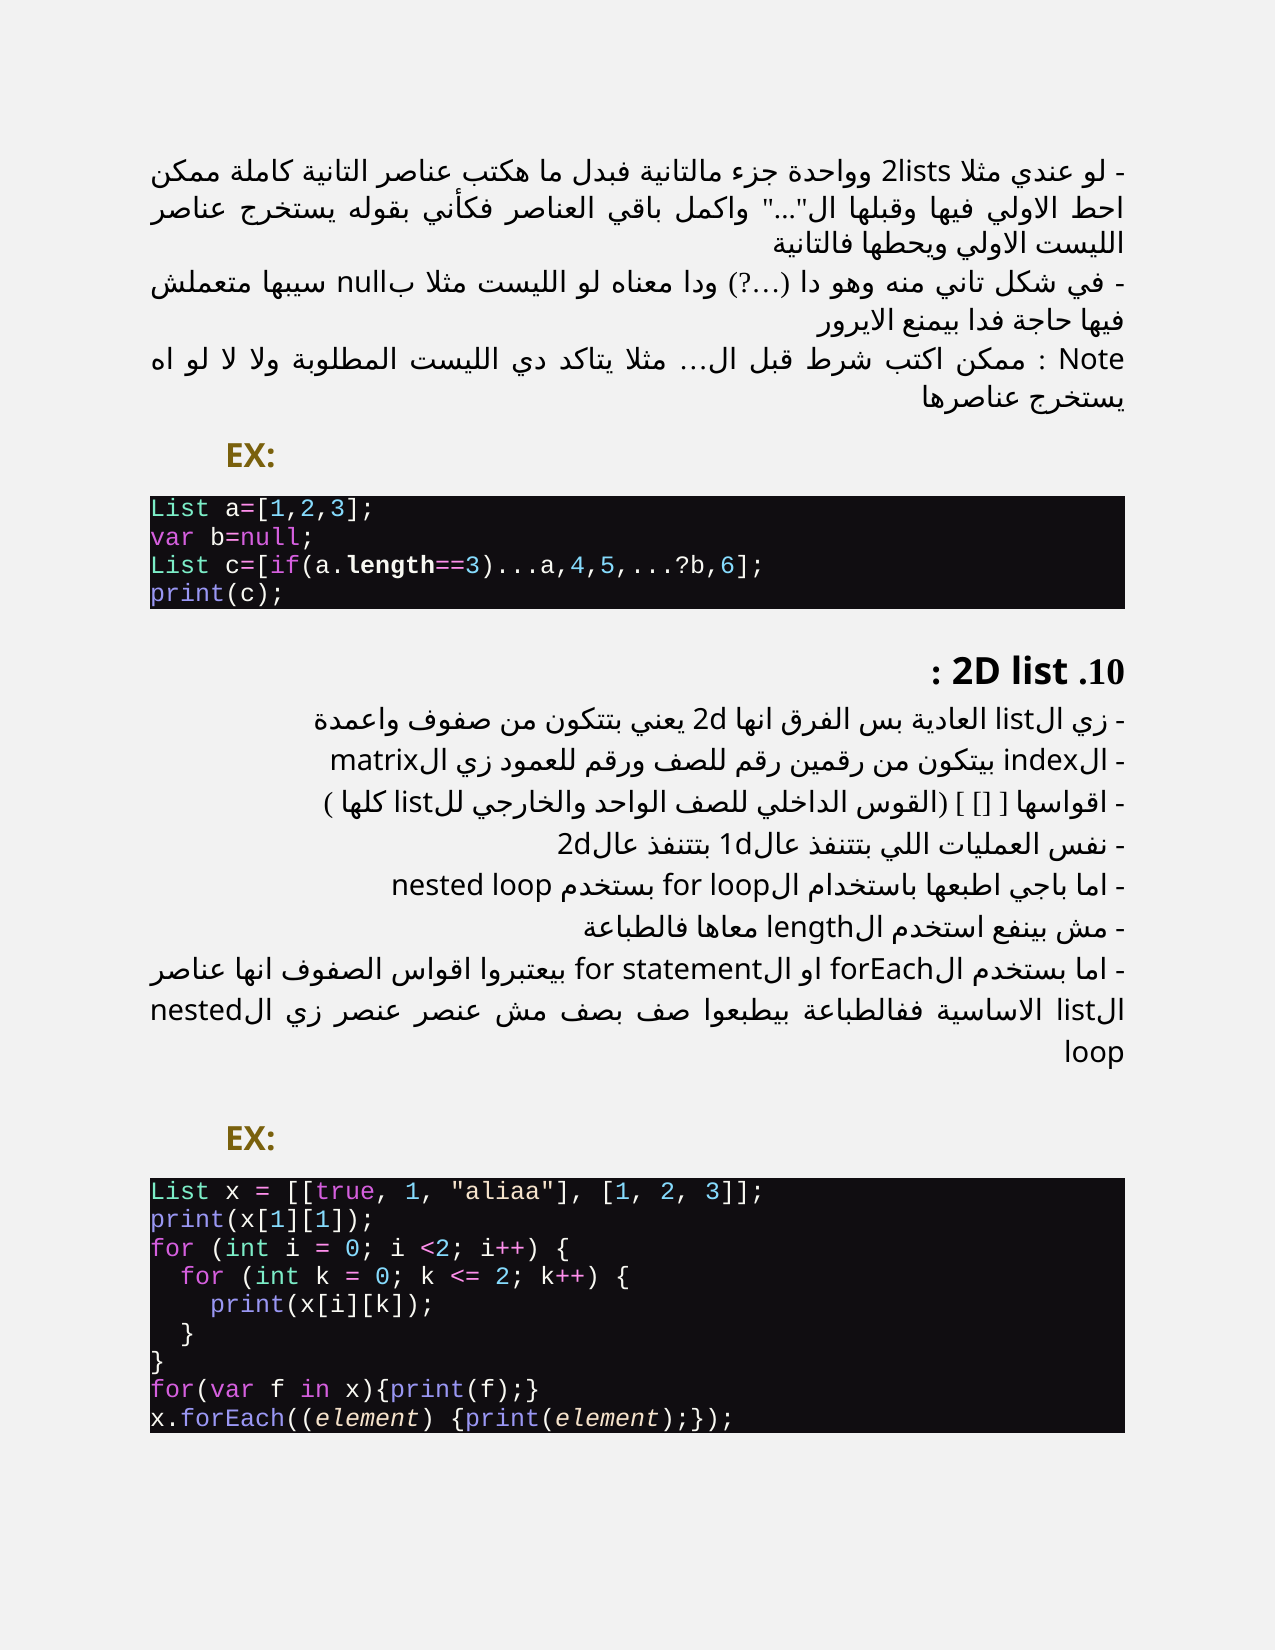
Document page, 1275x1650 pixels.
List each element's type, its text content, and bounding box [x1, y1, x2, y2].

list EX: [225, 1114, 1125, 1160]
text - اقواسها [ [] ] (القوس الداخلي للصف الواحد والخارجي للlist كلها ) [150, 781, 1125, 821]
text Note : ممكن اكتب شرط قبل ال… مثلا يتاكد دي الليست المطلوبة ولا لا لو اه يستخرج عناصرها [150, 338, 1125, 413]
text - نفس العمليات اللي بتتنفذ عال1d بتتنفذ عال2d [150, 823, 1125, 863]
text List x = [[true, 1, "aliaa"], [1, 2, 3]]; print(x[1][1]); for (int i = 0; i <2; i++) { for (int k = 0; k <= 2; k++) { print(x[i][k]); } } for(var f in x){print(f);} x.forEach((element) {print(element);}); [150, 1178, 1125, 1433]
text - الindex بيتكون من رقمين رقم للصف ورقم للعمود زي الmatrix [150, 739, 1125, 779]
text - اما بستخدم الforEach او الfor statement بيعتبروا اقواس الصفوف انها عناصر الlist الاساسية ففالطباعة بيطبعوا صف بصف مش عنصر عنصر زي الnested loop [150, 948, 1125, 1071]
text - في شكل تاني منه وهو دا (…?) ودا معناه لو الليست مثلا بnull سيبها متعملش فيها حاجة فدا بيمنع الايرور [150, 262, 1125, 337]
text - زي الlist العادية بس الفرق انها 2d يعني بتتكون من صفوف واعمدة [150, 698, 1125, 738]
text - اما باجي اطبعها باستخدام الfor loop بستخدم nested loop [150, 864, 1125, 904]
text EX: [225, 432, 1125, 477]
text - مش بينفع استخدم الlength معاها فالطباعة [150, 906, 1125, 946]
text List a=[1,2,3]; var b=null; List c=[if(a.length==3)...a,4,5,...?b,6]; print(c); [150, 496, 1125, 609]
text 10. 2D list : [150, 644, 1125, 695]
text - لو عندي مثلا 2lists وواحدة جزء مالتانية فبدل ما هكتب عناصر التانية كاملة ممكن احط الاولي فيها وقبلها ال"..." واكمل باقي العناصر فكأني بقوله يستخرج عناصر الليست الاولي ويحطها فالتانية [150, 150, 1125, 260]
